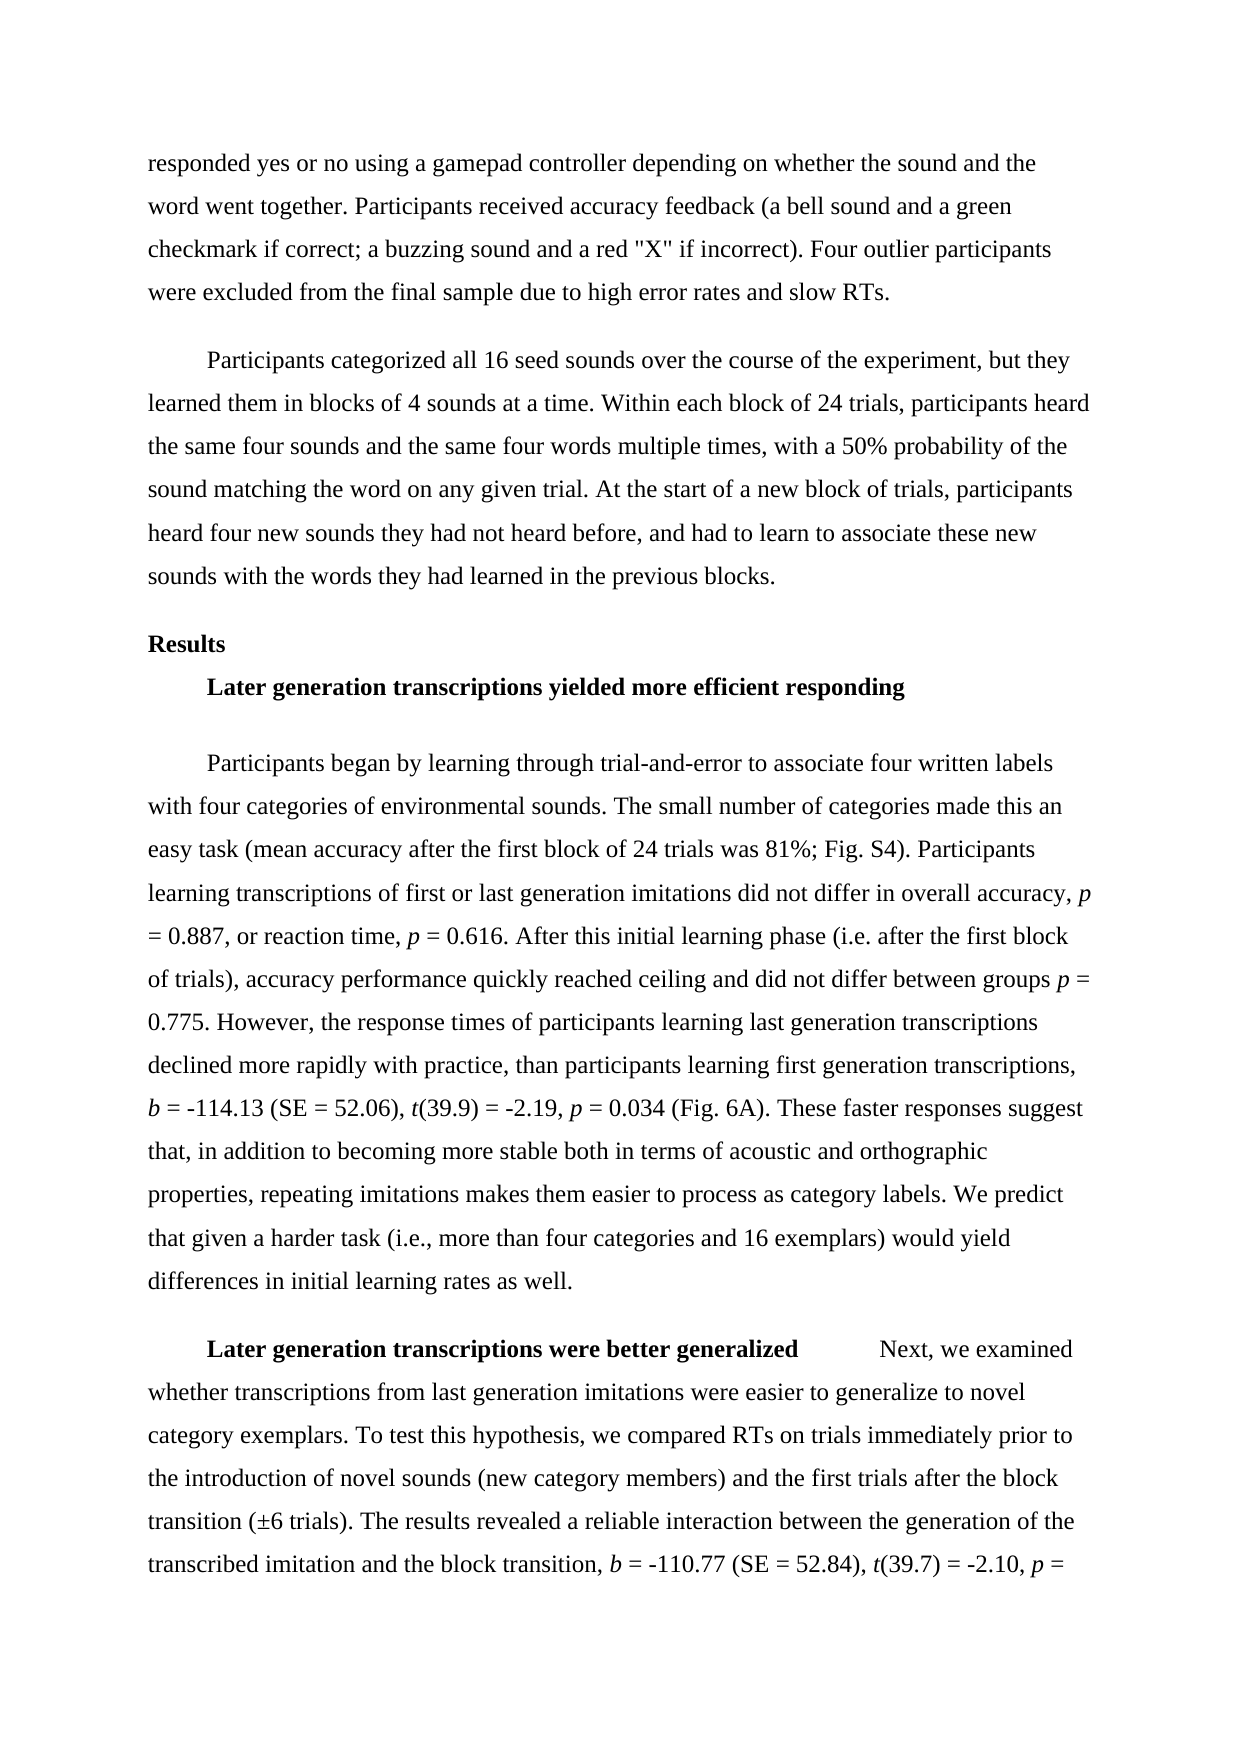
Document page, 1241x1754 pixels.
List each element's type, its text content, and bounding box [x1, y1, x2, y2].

subtitle Later generation transcriptions yielded more efficient responding [148, 672, 905, 701]
subtitle Results [148, 629, 1093, 658]
text Participants categorized all 16 seed sounds over the course of the experiment, but they learned them in blocks of 4 sounds at a time. Within each block of 24 trials, participants heard the same four sounds and the same four words multiple times, with a 50% probability of the sound matching the word on any given trial. At the start of a new block of trials, participants heard four new sounds they had not heard before, and had to learn to associate these new sounds with the words they had learned in the previous blocks. [148, 345, 1093, 589]
text Participants began by learning through trial-and-error to associate four written labels with four categories of environmental sounds. The small number of categories made this an easy task (mean accuracy after the first block of 24 trials was 81%; Fig. S4). Participants learning transcriptions of first or last generation imitations did not differ in overall accuracy, p = 0.887, or reaction time, p = 0.616. After this initial learning phase (i.e. after the first block of trials), accuracy performance quickly reached ceiling and did not differ between groups p = 0.775. However, the response times of participants learning last generation transcriptions declined more rapidly with practice, than participants learning first generation transcriptions, b = -114.13 (SE = 52.06), t(39.9) = -2.19, p = 0.034 (Fig. 6A). These faster responses suggest that, in addition to becoming more stable both in terms of acoustic and orthographic properties, repeating imitations makes them easier to process as category labels. We predict that given a harder task (i.e., more than four categories and 16 exemplars) would yield differences in initial learning rates as well. [148, 691, 1093, 1294]
subtitle Later generation transcriptions were better generalized [148, 1334, 805, 1363]
